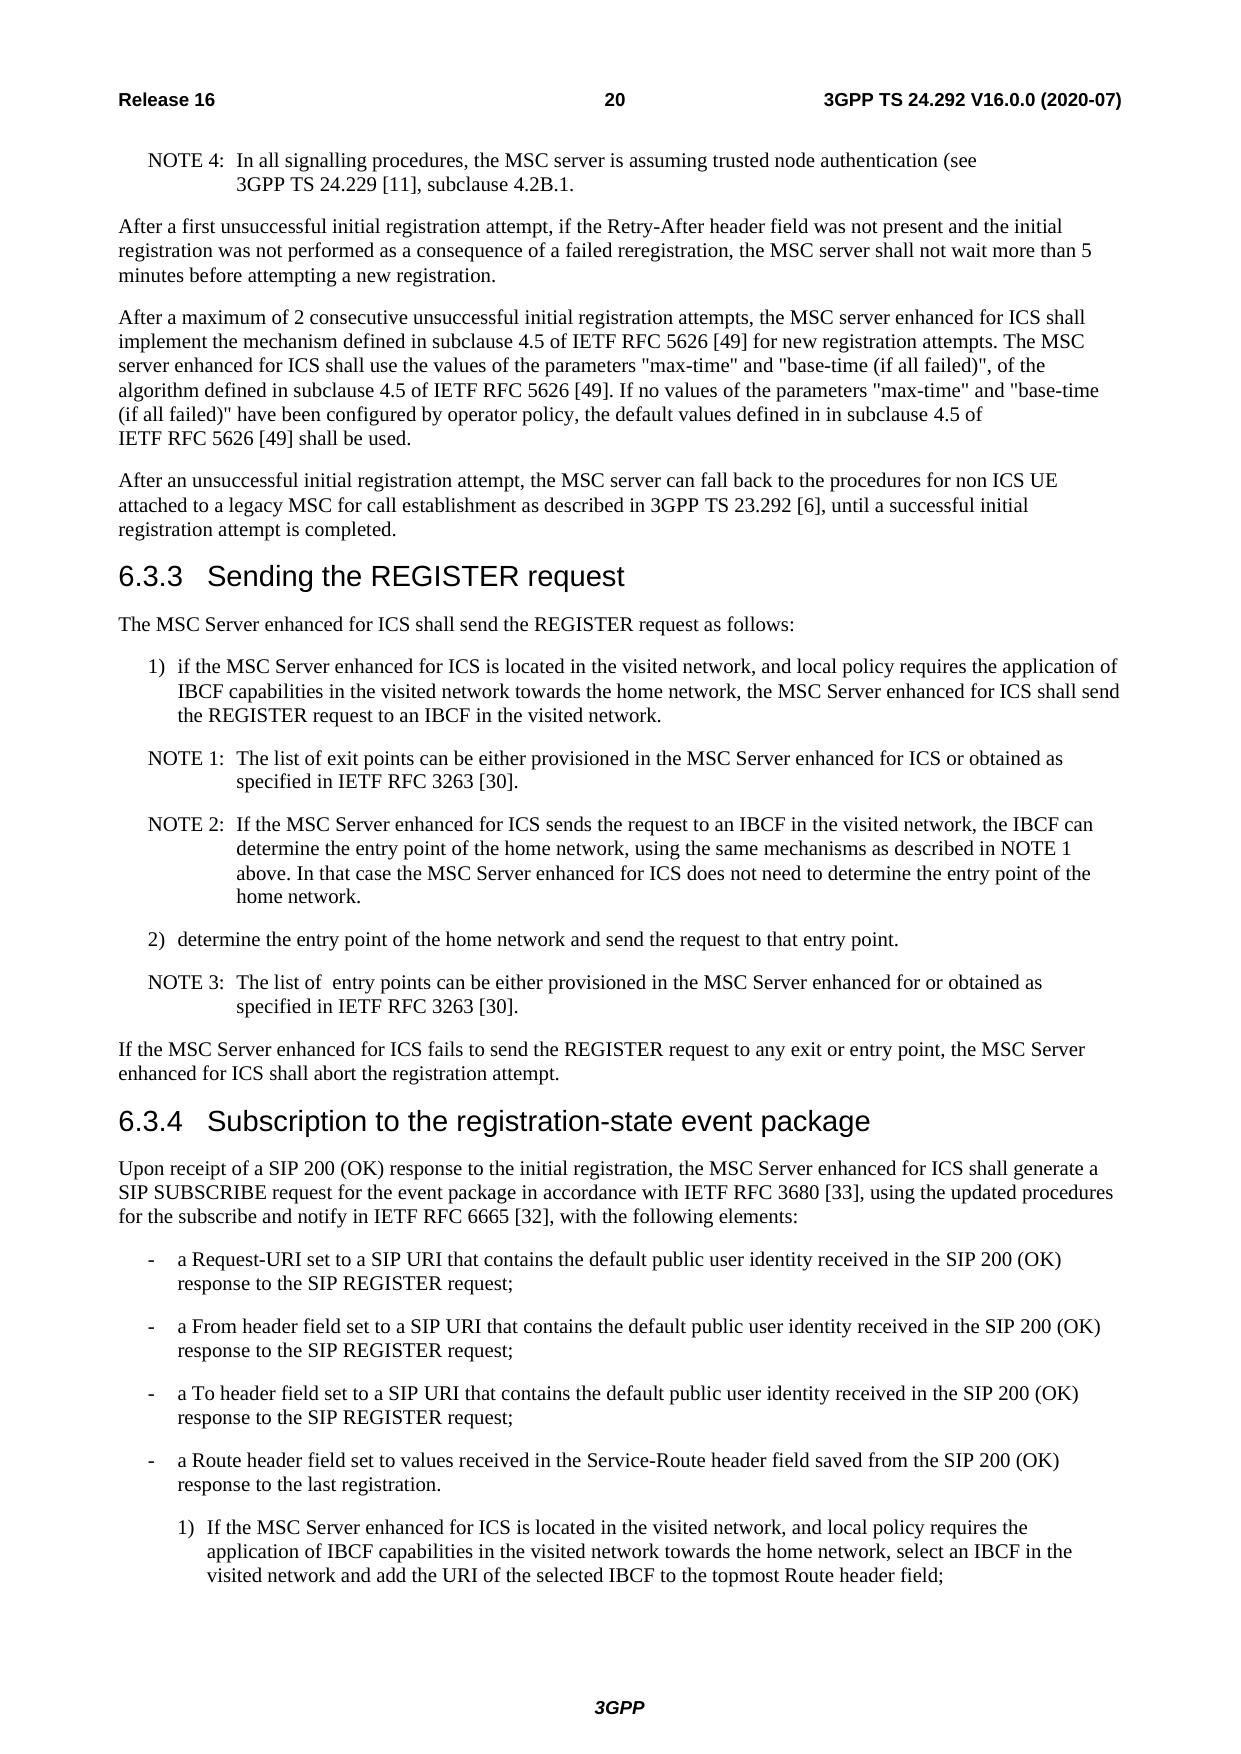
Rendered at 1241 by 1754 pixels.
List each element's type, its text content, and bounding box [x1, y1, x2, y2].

text The MSC Server enhanced for ICS shall send the REGISTER request as follows: [118, 612, 1122, 636]
text - a From header field set to a SIP URI that contains the default public user identity received in the SIP 200 (OK) response to the SIP REGISTER request; [148, 1314, 1122, 1362]
text - a Request-URI set to a SIP URI that contains the default public user identity received in the SIP 200 (OK) response to the SIP REGISTER request; [148, 1247, 1122, 1295]
text - a Route header field set to values received in the Service-Route header field saved from the SIP 200 (OK) response to the last registration. [148, 1448, 1122, 1496]
text If the MSC Server enhanced for ICS fails to send the REGISTER request to any exit or entry point, the MSC Server enhanced for ICS shall abort the registration attempt. [118, 1037, 1122, 1085]
text 1) if the MSC Server enhanced for ICS is located in the visited network, and local policy requires the application of IBCF capabilities in the visited network towards the home network, the MSC Server enhanced for ICS shall send the REGISTER request to an IBCF in the visited network. [148, 654, 1122, 727]
text NOTE 4: In all signalling procedures, the MSC server is assuming trusted node authentication (see 3GPP TS 24.229 [11], subclause 4.2B.1. [148, 147, 1122, 196]
subtitle 6.3.4 Subscription to the registration-state event package [118, 1104, 1122, 1137]
text NOTE 1: The list of exit points can be either provisioned in the MSC Server enhanced for ICS or obtained as specified in IETF RFC 3263 [30]. [148, 745, 1122, 793]
text NOTE 2: If the MSC Server enhanced for ICS sends the request to an IBCF in the visited network, the IBCF can determine the entry point of the home network, using the same mechanisms as described in NOTE 1 above. In that case the MSC Server enhanced for ICS does not need to determine the entry point of the home network. [148, 812, 1122, 908]
text 1) If the MSC Server enhanced for ICS is located in the visited network, and local policy requires the application of IBCF capabilities in the visited network towards the home network, select an IBCF in the visited network and add the URI of the selected IBCF to the topmost Route header field; [177, 1514, 1122, 1587]
text NOTE 3: The list of entry points can be either provisioned in the MSC Server enhanced for or obtained as specified in IETF RFC 3263 [30]. [148, 970, 1122, 1018]
text After a first unsuccessful initial registration attempt, if the Retry-After header field was not present and the initial registration was not performed as a consequence of a failed reregistration, the MSC server shall not wait more than 5 minutes before attempting a new registration. [118, 214, 1122, 287]
text Upon receipt of a SIP 200 (OK) response to the initial registration, the MSC Server enhanced for ICS shall generate a SIP SUBSCRIBE request for the event package in accordance with IETF RFC 3680 [33], using the updated procedures for the subscribe and notify in IETF RFC 6665 [32], with the following elements: [118, 1156, 1122, 1228]
text After a maximum of 2 consecutive unsuccessful initial registration attempts, the MSC server enhanced for ICS shall implement the mechanism defined in subclause 4.5 of IETF RFC 5626 [49] for new registration attempts. The MSC server enhanced for ICS shall use the values of the parameters "max-time" and "base-time (if all failed)", of the algorithm defined in subclause 4.5 of IETF RFC 5626 [49]. If no values of the parameters "max-time" and "base-time (if all failed)" have been configured by operator policy, the default values defined in in subclause 4.5 of IETF RFC 5626 [49] shall be used. [118, 305, 1122, 450]
text - a To header field set to a SIP URI that contains the default public user identity received in the SIP 200 (OK) response to the SIP REGISTER request; [148, 1381, 1122, 1429]
text 2) determine the entry point of the home network and send the request to that entry point. [148, 927, 1122, 951]
text After an unsuccessful initial registration attempt, the MSC server can fall back to the procedures for non ICS UE attached to a legacy MSC for call establishment as described in 3GPP TS 23.292 [6], until a successful initial registration attempt is completed. [118, 468, 1122, 541]
subtitle 6.3.3 Sending the REGISTER request [118, 559, 1122, 593]
